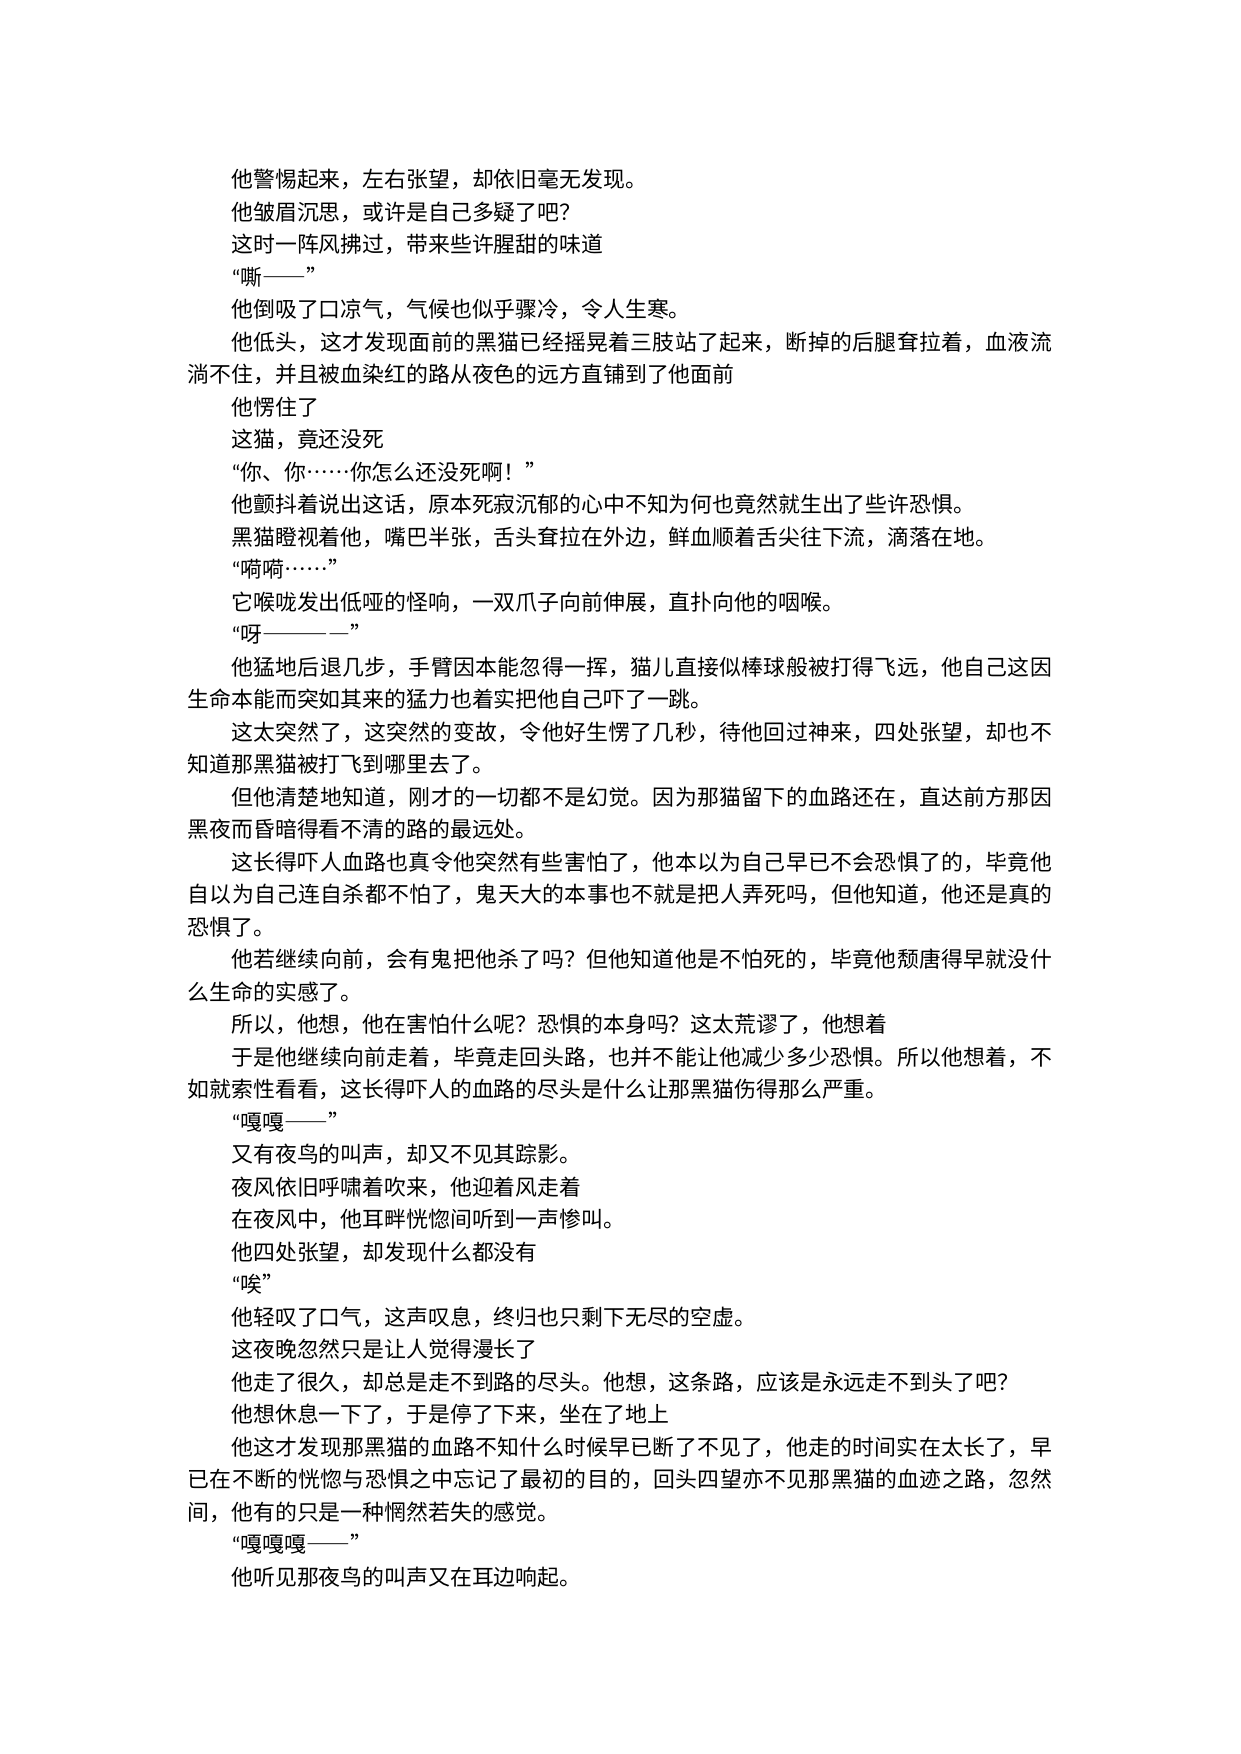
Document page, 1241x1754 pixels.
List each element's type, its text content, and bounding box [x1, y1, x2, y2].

text “呀————” [187, 617, 1053, 649]
text 他轻叹了口气，这声叹息，终归也只剩下无尽的空虚。 [187, 1299, 1053, 1332]
text “嘎嘎——” [187, 1104, 1053, 1137]
text 他猛地后退几步，手臂因本能忽得一挥，猫儿直接似棒球般被打得飞远，他自己这因生命本能而突如其来的猛力也着实把他自己吓了一跳。 [187, 649, 1053, 714]
text 他走了很久，却总是走不到路的尽头。他想，这条路，应该是永远走不到头了吧？ [187, 1364, 1053, 1397]
text 又有夜鸟的叫声，却又不见其踪影。 [187, 1137, 1053, 1169]
text 他倒吸了口凉气，气候也似乎骤冷，令人生寒。 [187, 292, 1053, 324]
text 于是他继续向前走着，毕竟走回头路，也并不能让他减少多少恐惧。所以他想着，不如就索性看看，这长得吓人的血路的尽头是什么让那黑猫伤得那么严重。 [187, 1039, 1053, 1104]
text 他愣住了 [187, 389, 1053, 422]
text 他这才发现那黑猫的血路不知什么时候早已断了不见了，他走的时间实在太长了，早已在不断的恍惚与恐惧之中忘记了最初的目的，回头四望亦不见那黑猫的血迹之路，忽然间，他有的只是一种惘然若失的感觉。 [187, 1429, 1053, 1527]
text “嗬嗬……” [187, 552, 1053, 584]
text 他想休息一下了，于是停了下来，坐在了地上 [187, 1397, 1053, 1429]
text 但他清楚地知道，刚才的一切都不是幻觉。因为那猫留下的血路还在，直达前方那因黑夜而昏暗得看不清的路的最远处。 [187, 779, 1053, 844]
text 它喉咙发出低哑的怪响，一双爪子向前伸展，直扑向他的咽喉。 [187, 584, 1053, 617]
text 夜风依旧呼啸着吹来，他迎着风走着 [187, 1169, 1053, 1202]
text 他若继续向前，会有鬼把他杀了吗？但他知道他是不怕死的，毕竟他颓唐得早就没什么生命的实感了。 [187, 942, 1053, 1007]
text “唉” [187, 1267, 1053, 1299]
text “嘎嘎嘎——” [187, 1527, 1053, 1559]
text 这夜晚忽然只是让人觉得漫长了 [187, 1332, 1053, 1364]
text “你、你……你怎么还没死啊！” [187, 454, 1053, 487]
text 他四处张望，却发现什么都没有 [187, 1234, 1053, 1267]
text 这长得吓人血路也真令他突然有些害怕了，他本以为自己早已不会恐惧了的，毕竟他自以为自己连自杀都不怕了，鬼天大的本事也不就是把人弄死吗，但他知道，他还是真的恐惧了。 [187, 844, 1053, 942]
text 他听见那夜鸟的叫声又在耳边响起。 [187, 1559, 1053, 1592]
text 这太突然了，这突然的变故，令他好生愣了几秒，待他回过神来，四处张望，却也不知道那黑猫被打飞到哪里去了。 [187, 714, 1053, 779]
text 这猫，竟还没死 [187, 422, 1053, 454]
text 黑猫瞪视着他，嘴巴半张，舌头耷拉在外边，鲜血顺着舌尖往下流，滴落在地。 [187, 519, 1053, 552]
text 他低头，这才发现面前的黑猫已经摇晃着三肢站了起来，断掉的后腿耷拉着，血液流淌不住，并且被血染红的路从夜色的远方直铺到了他面前 [187, 324, 1053, 389]
text “嘶——” [187, 259, 1053, 292]
text 他颤抖着说出这话，原本死寂沉郁的心中不知为何也竟然就生出了些许恐惧。 [187, 487, 1053, 519]
text 他警惕起来，左右张望，却依旧毫无发现。 [187, 162, 1053, 194]
text 这时一阵风拂过，带来些许腥甜的味道 [187, 227, 1053, 259]
text 所以，他想，他在害怕什么呢？恐惧的本身吗？这太荒谬了，他想着 [187, 1007, 1053, 1039]
text 他皱眉沉思，或许是自己多疑了吧？ [187, 194, 1053, 227]
text 在夜风中，他耳畔恍惚间听到一声惨叫。 [187, 1202, 1053, 1234]
